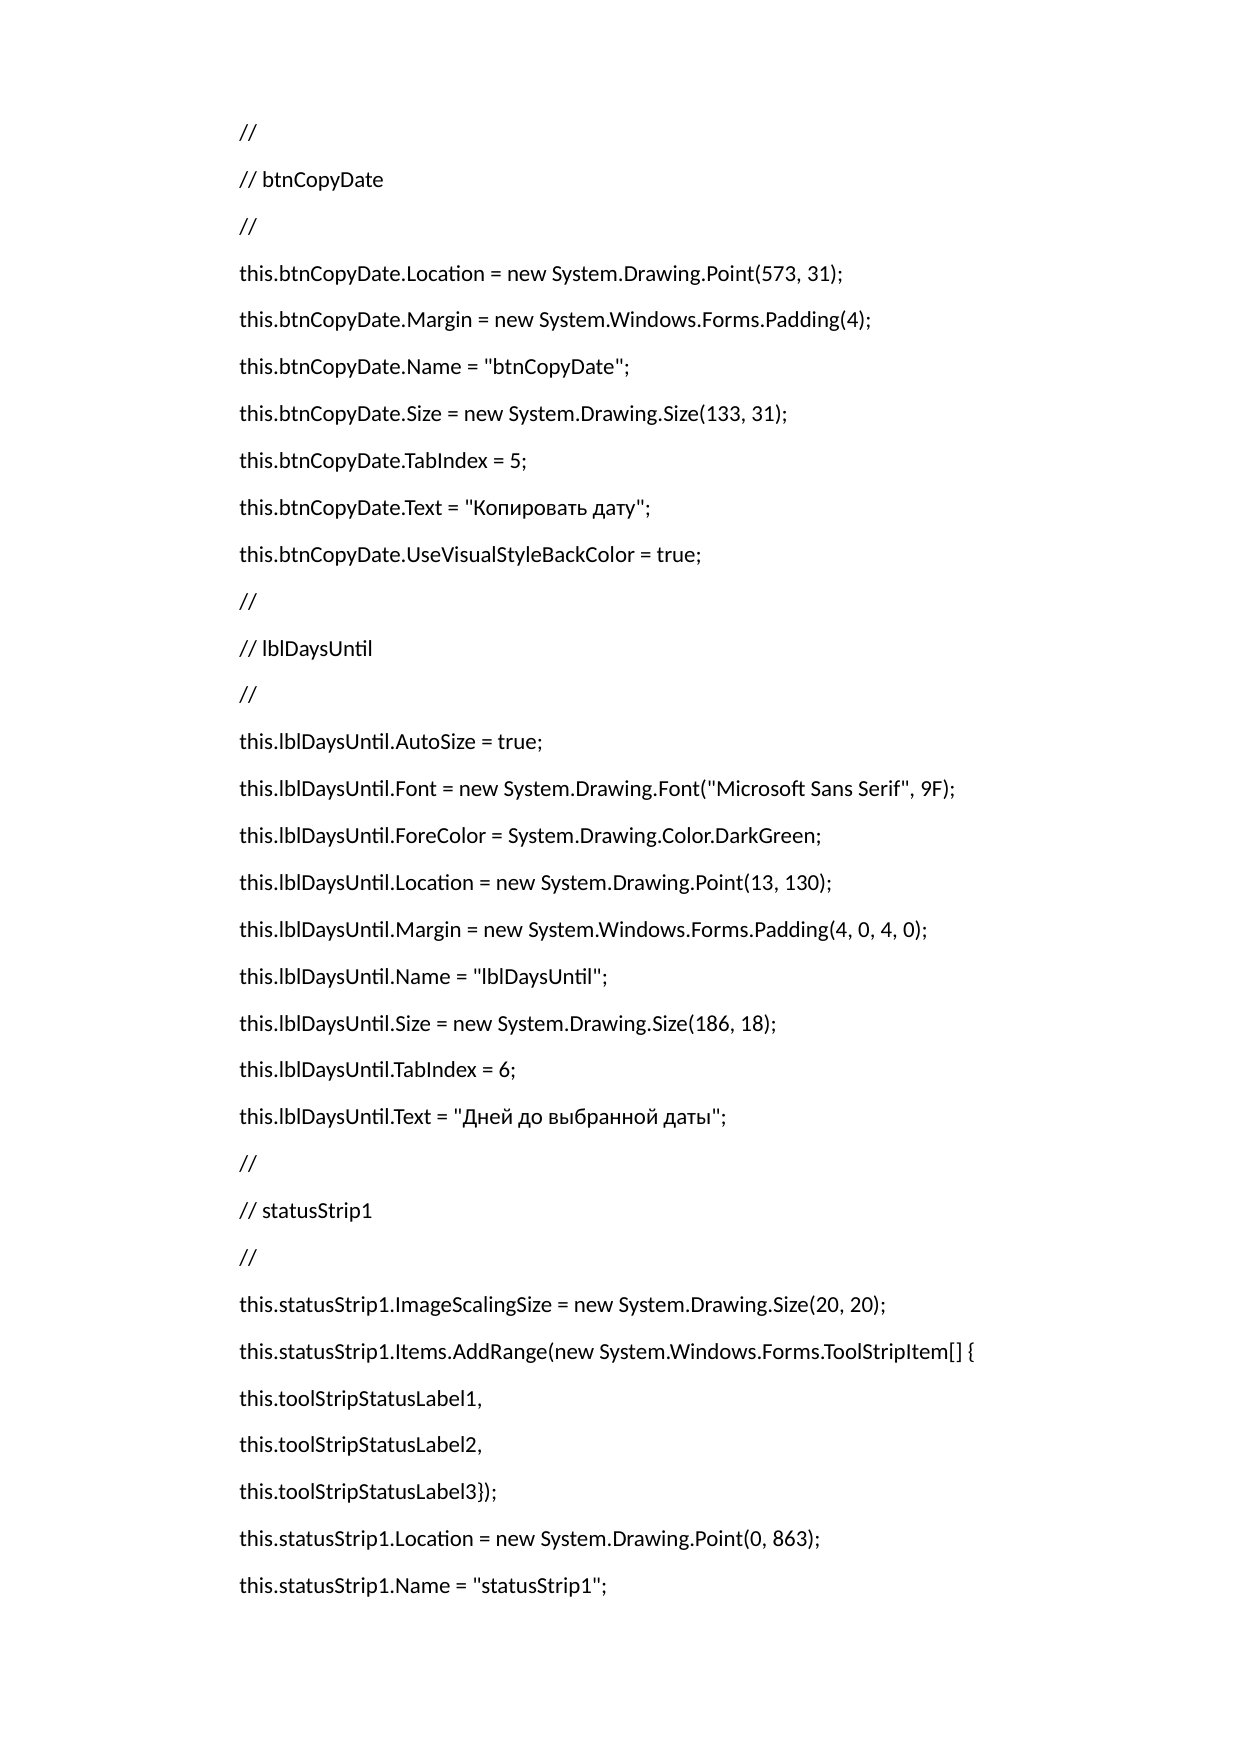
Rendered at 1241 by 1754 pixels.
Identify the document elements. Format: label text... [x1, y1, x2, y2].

text this.toolStripStatusLabel1, [177, 1384, 1152, 1412]
text this.statusStrip1.Location = new System.Drawing.Point(0, 863); [177, 1524, 1152, 1552]
text // [177, 212, 1152, 240]
text // [177, 1243, 1152, 1271]
text this.lblDaysUntil.Text = "Дней до выбранной даты"; [177, 1102, 1152, 1131]
text this.lblDaysUntil.Name = "lblDaysUntil"; [177, 962, 1152, 990]
text this.btnCopyDate.UseVisualStyleBackColor = true; [177, 540, 1152, 568]
text // [177, 681, 1152, 709]
text this.lblDaysUntil.Margin = new System.Windows.Forms.Padding(4, 0, 4, 0); [177, 915, 1152, 943]
text this.lblDaysUntil.Location = new System.Drawing.Point(13, 130); [177, 868, 1152, 896]
text // statusStrip1 [177, 1196, 1152, 1224]
text this.lblDaysUntil.ForeColor = System.Drawing.Color.DarkGreen; [177, 821, 1152, 849]
text this.lblDaysUntil.Font = new System.Drawing.Font("Microsoft Sans Serif", 9F); [177, 774, 1152, 802]
text this.btnCopyDate.Text = "Копировать дату"; [177, 493, 1152, 521]
text // [177, 587, 1152, 615]
text this.statusStrip1.Name = "statusStrip1"; [177, 1571, 1152, 1599]
text this.btnCopyDate.Size = new System.Drawing.Size(133, 31); [177, 399, 1152, 427]
text // btnCopyDate [177, 165, 1152, 193]
text this.statusStrip1.Items.AddRange(new System.Windows.Forms.ToolStripItem[] { [177, 1337, 1152, 1365]
text this.lblDaysUntil.Size = new System.Drawing.Size(186, 18); [177, 1009, 1152, 1037]
text this.toolStripStatusLabel2, [177, 1431, 1152, 1459]
text this.btnCopyDate.Margin = new System.Windows.Forms.Padding(4); [177, 306, 1152, 334]
text // lblDaysUntil [177, 634, 1152, 662]
text // [177, 118, 1152, 146]
text this.btnCopyDate.Location = new System.Drawing.Point(573, 31); [177, 259, 1152, 287]
text this.toolStripStatusLabel3}); [177, 1477, 1152, 1506]
text this.statusStrip1.ImageScalingSize = new System.Drawing.Size(20, 20); [177, 1290, 1152, 1318]
text // [177, 1149, 1152, 1177]
text this.lblDaysUntil.TabIndex = 6; [177, 1056, 1152, 1084]
text this.btnCopyDate.TabIndex = 5; [177, 446, 1152, 474]
text this.btnCopyDate.Name = "btnCopyDate"; [177, 352, 1152, 381]
text this.lblDaysUntil.AutoSize = true; [177, 727, 1152, 756]
